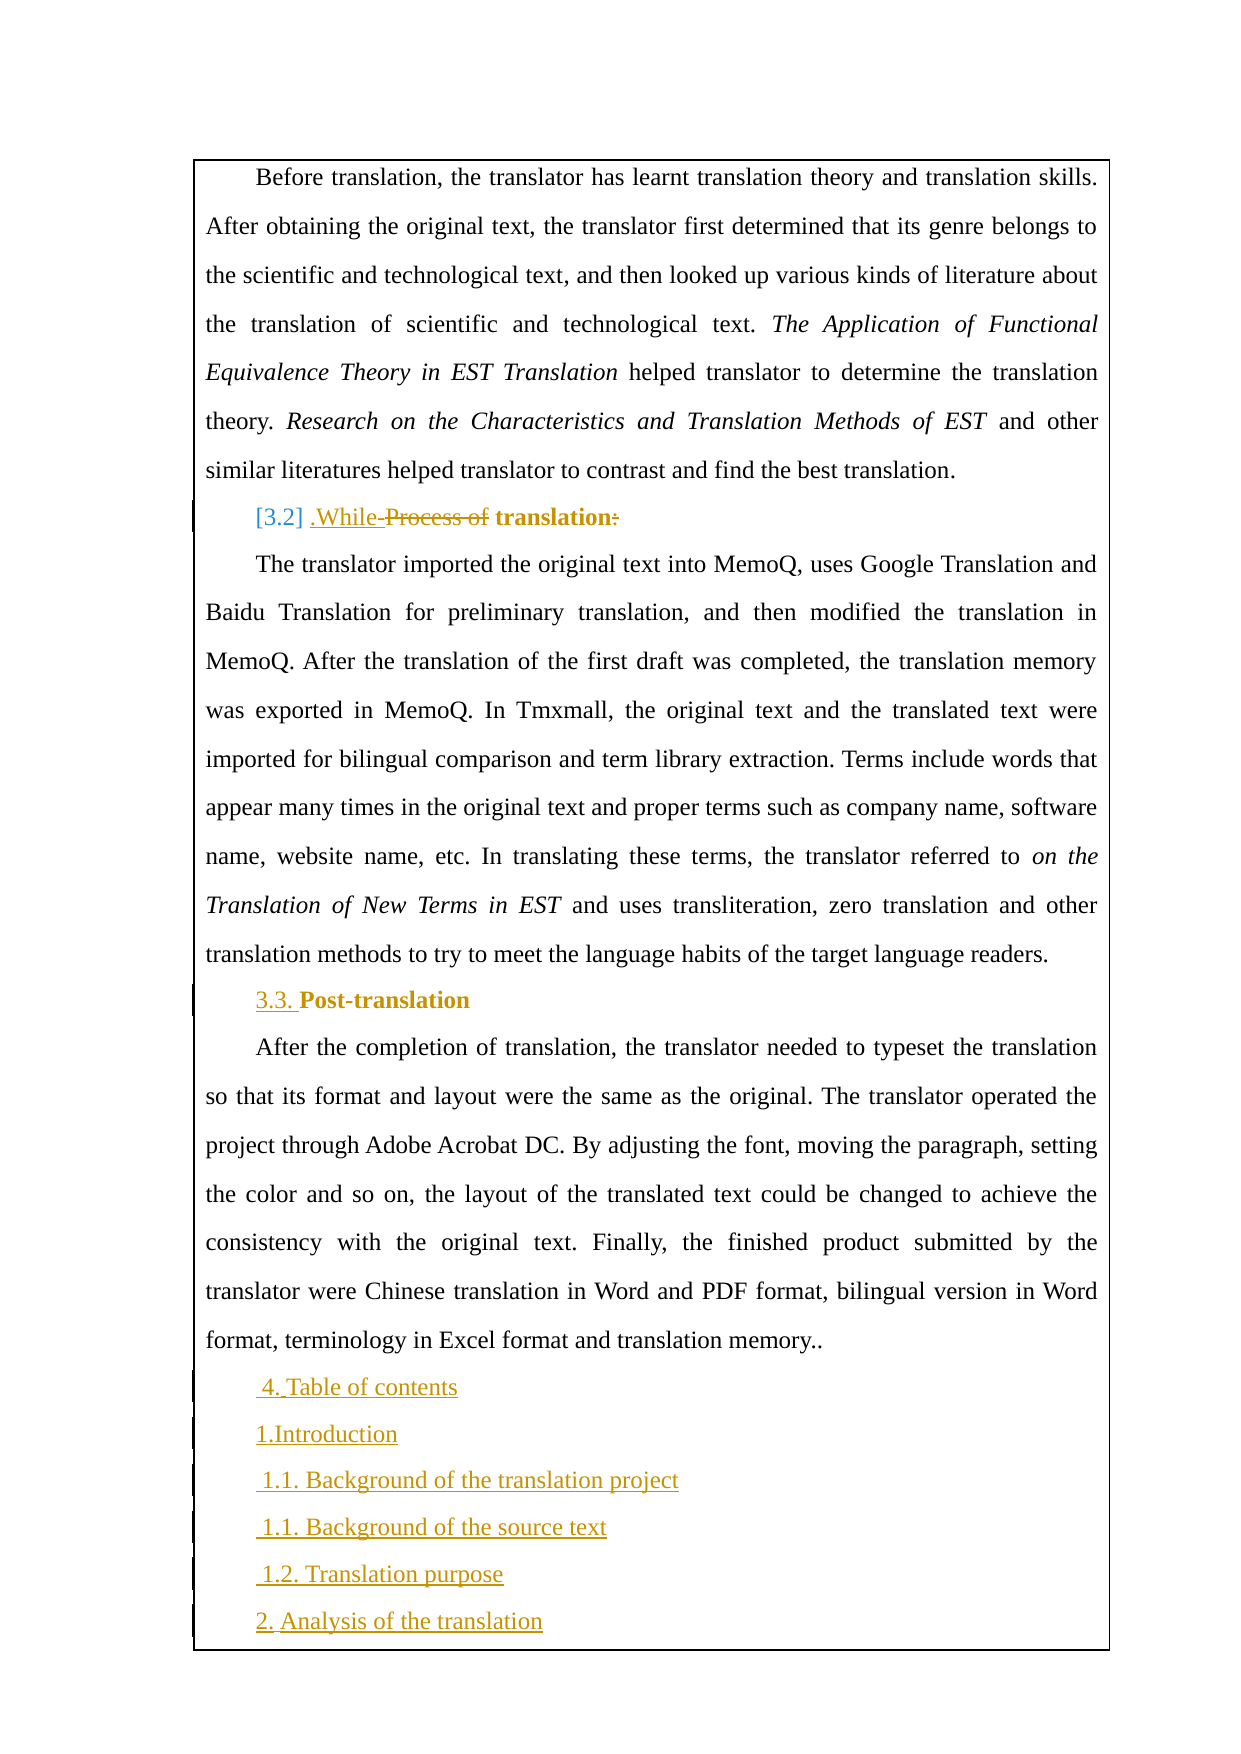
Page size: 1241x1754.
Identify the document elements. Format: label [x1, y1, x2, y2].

table_cell [195, 161, 1109, 1649]
